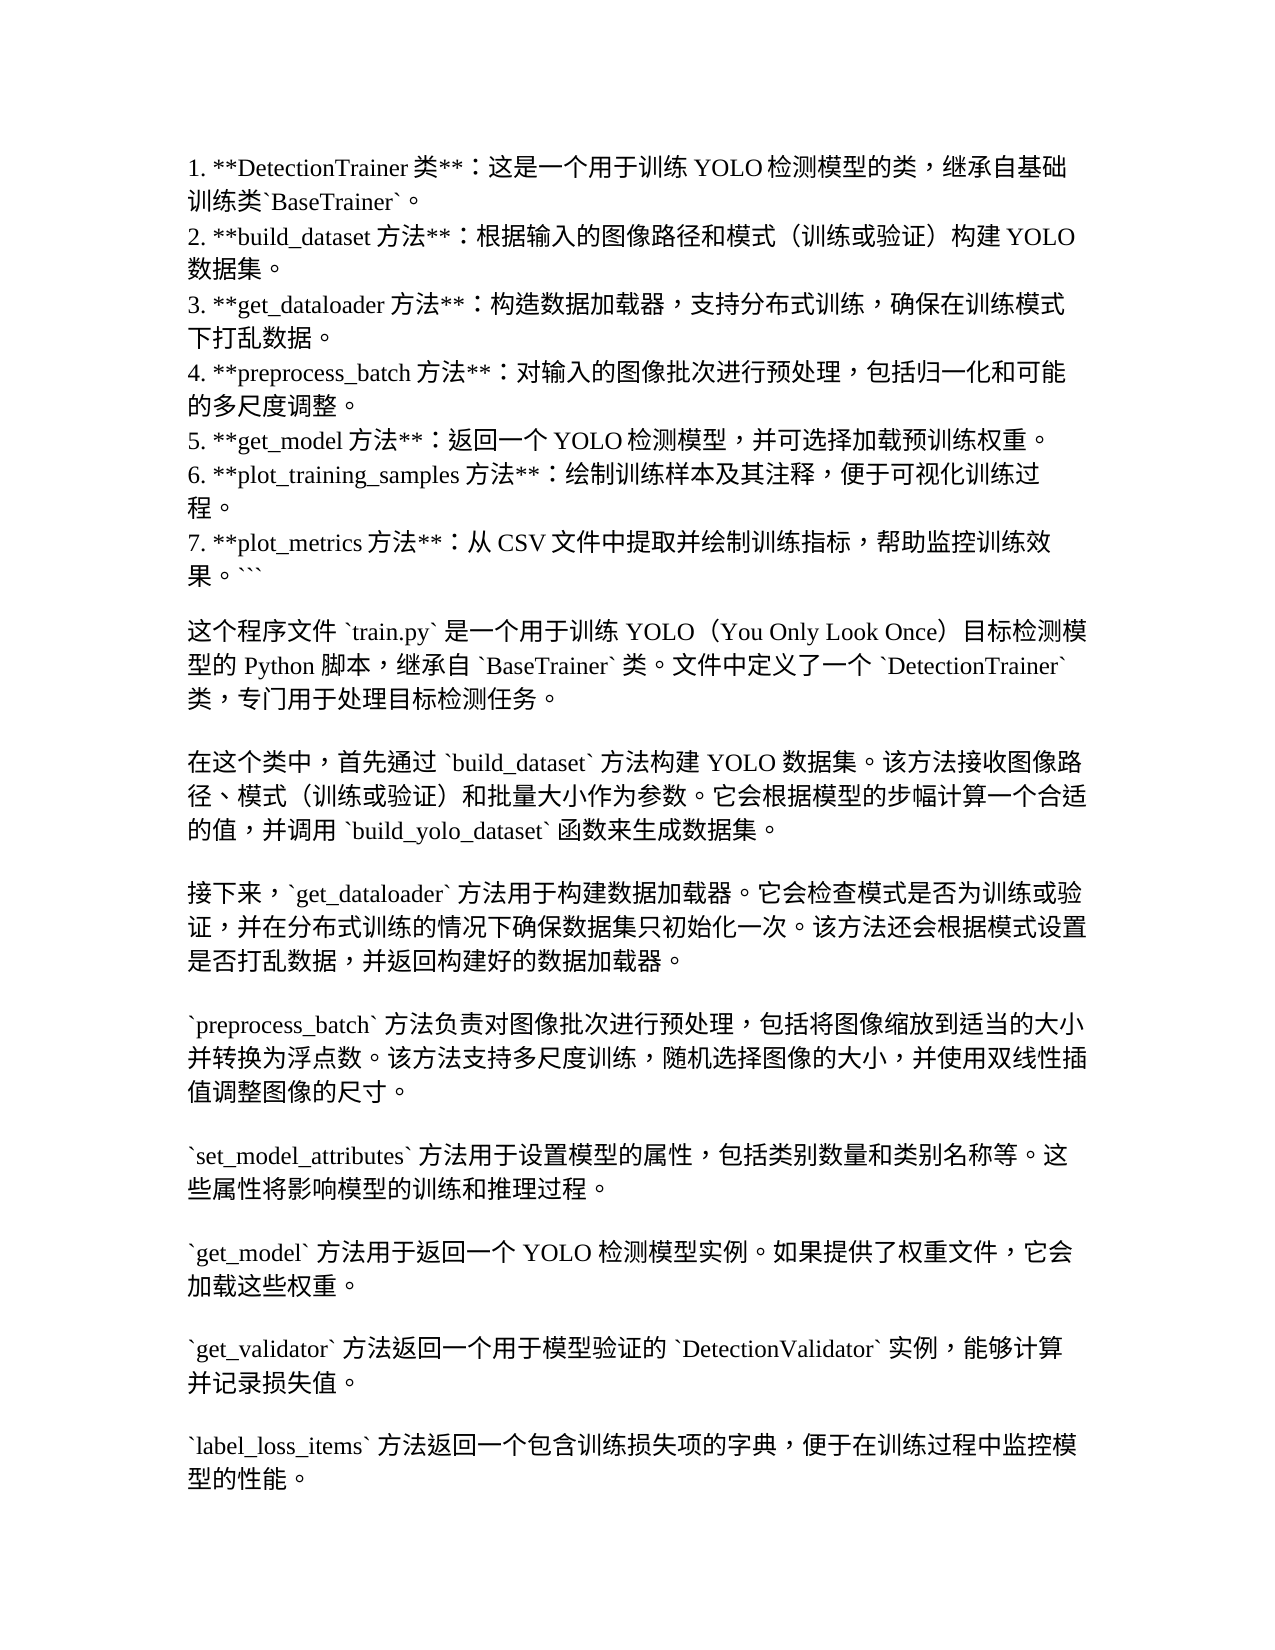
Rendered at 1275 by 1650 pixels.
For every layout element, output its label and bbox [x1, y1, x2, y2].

text [187, 150, 1087, 593]
text [187, 614, 1087, 1496]
